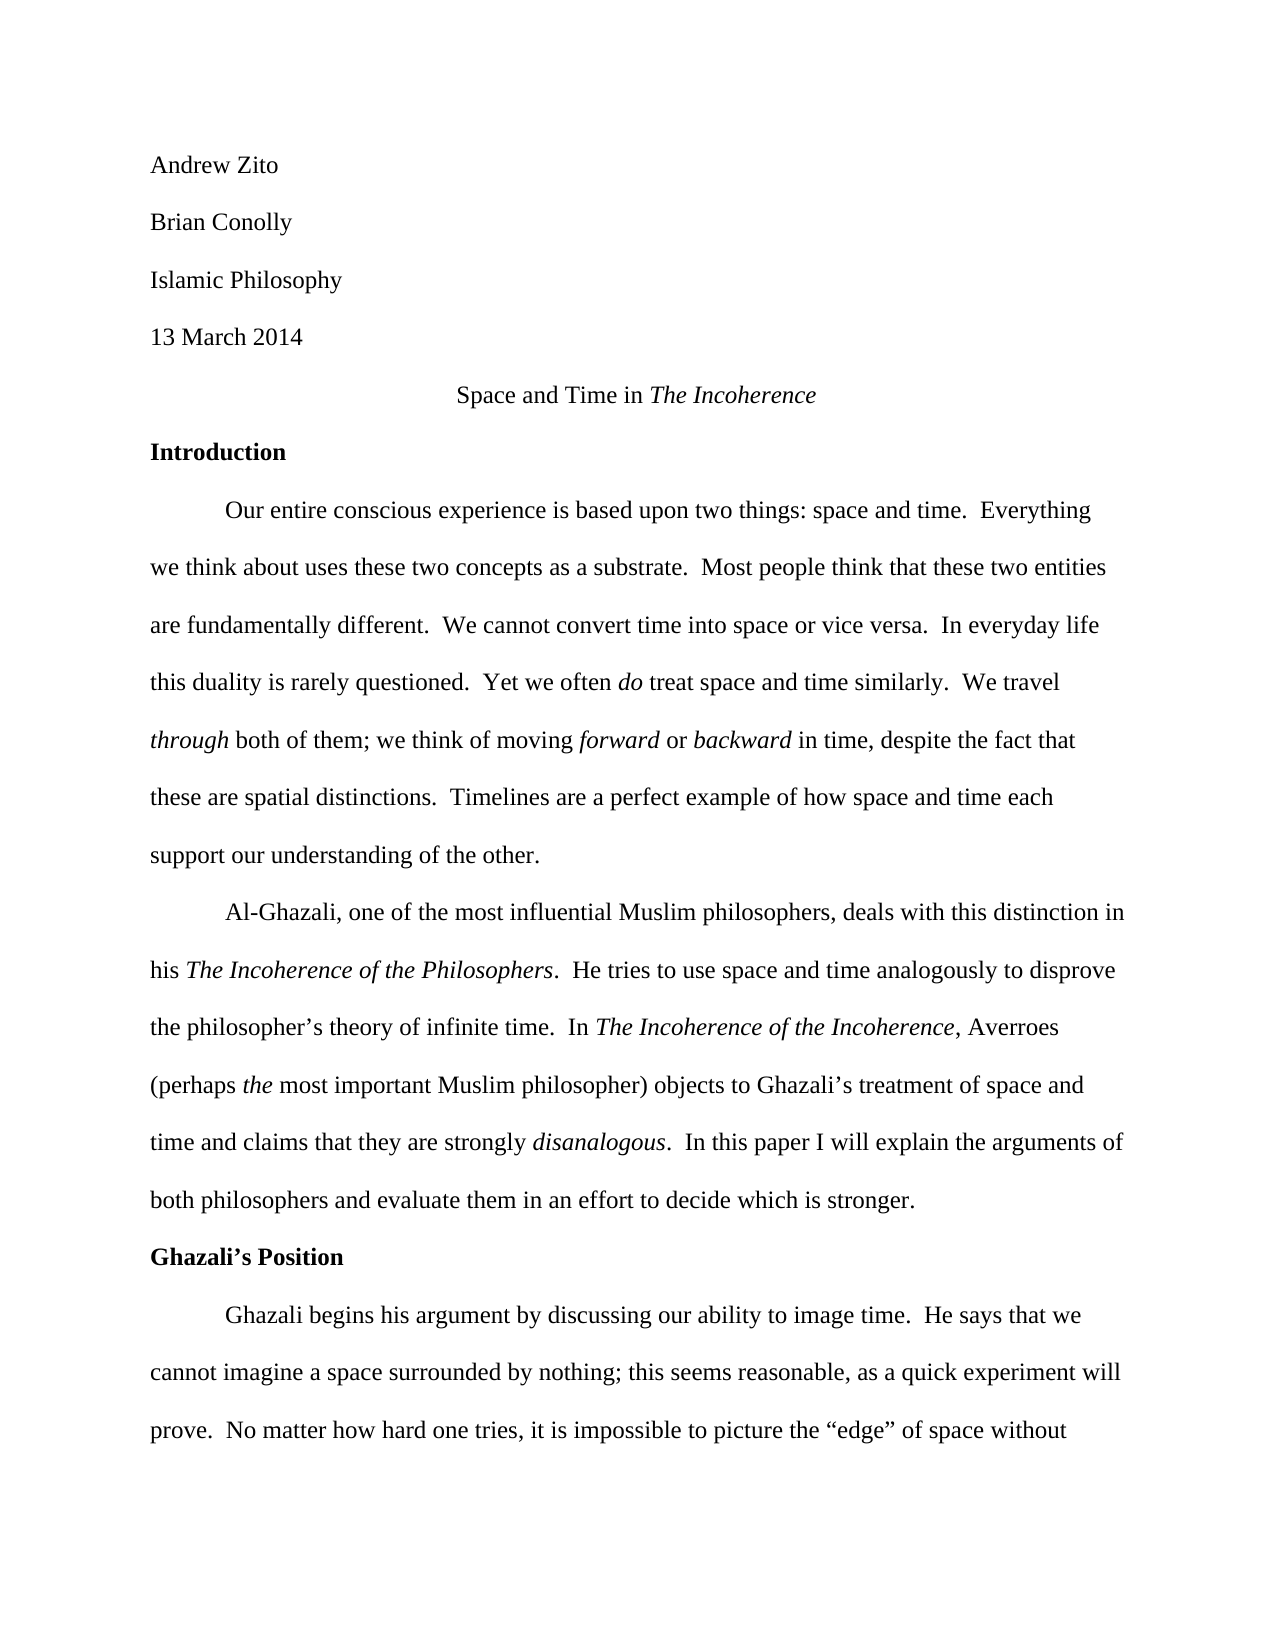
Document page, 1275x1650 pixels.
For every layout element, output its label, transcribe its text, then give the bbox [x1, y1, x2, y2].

text Islamic Philosophy [150, 265, 1125, 294]
text Andrew Zito [150, 150, 1125, 179]
text Ghazali’s Position [150, 1242, 1125, 1271]
text Al-Ghazali, one of the most influential Muslim philosophers, deals with this distinction in his The Incoherence of the Philosophers. He tries to use space and time analogously to disprove the philosopher’s theory of infinite time. In The Incoherence of the Incoherence, Averroes (perhaps the most important Muslim philosopher) objects to Ghazali’s treatment of space and time and claims that they are strongly disanalogous. In this paper I will explain the arguments of both philosophers and evaluate them in an effort to decide which is stronger. [150, 897, 1125, 1214]
text 13 March 2014 [150, 322, 1125, 351]
text Introduction [150, 437, 1125, 466]
text Brian Conolly [150, 207, 1125, 236]
text Our entire conscious experience is based upon two things: space and time. Everything we think about uses these two concepts as a substrate. Most people think that these two entities are fundamentally different. We cannot convert time into space or vice versa. In everyday life this duality is rarely questioned. Yet we often do treat space and time similarly. We travel through both of them; we think of moving forward or backward in time, despite the fact that these are spatial distinctions. Timelines are a perfect example of how space and time each support our understanding of the other. [150, 495, 1125, 869]
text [150, 1300, 1125, 1444]
text Space and Time in The Incoherence [150, 380, 1125, 409]
